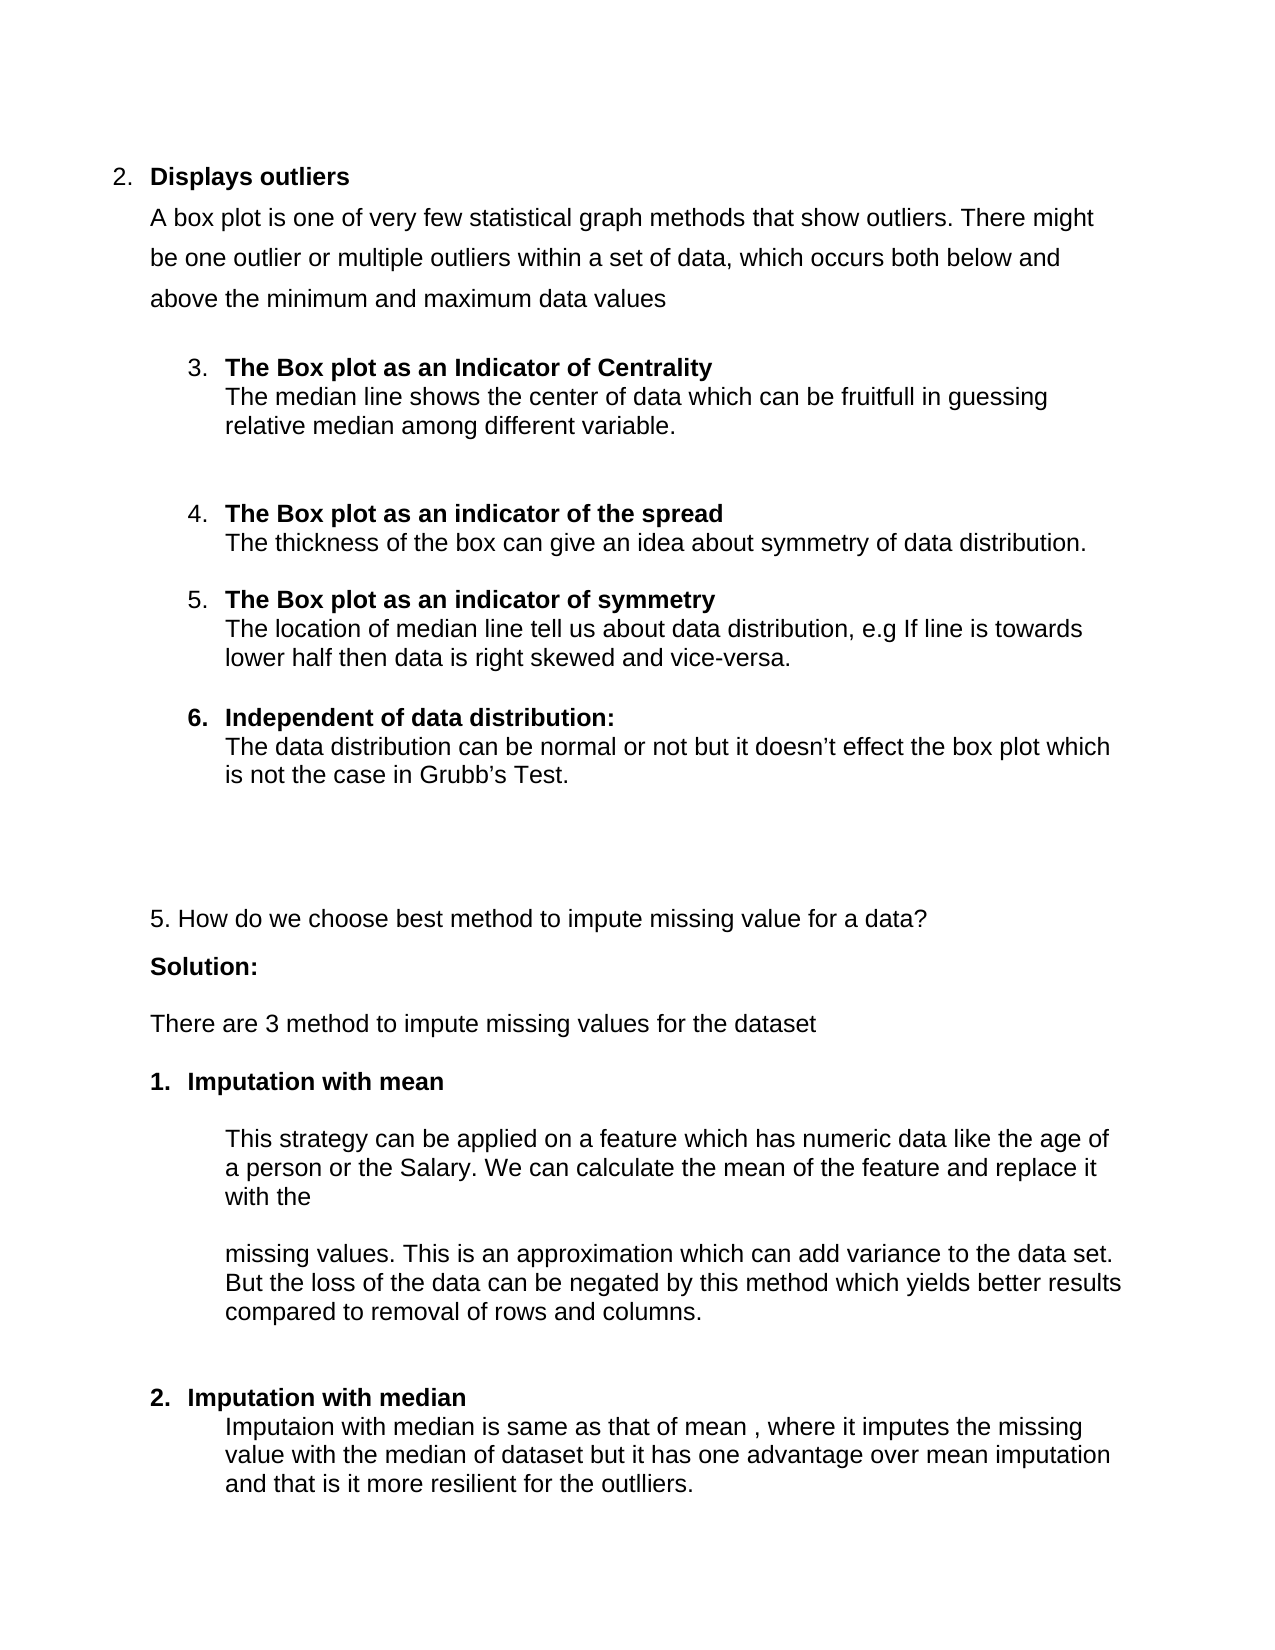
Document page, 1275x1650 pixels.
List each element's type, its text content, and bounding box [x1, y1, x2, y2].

list missing values. This is an approximation which can add variance to the data set. But the loss of the data can be negated by this method which yields better results compared to removal of rows and columns. [703, 1239, 1125, 1325]
text Solution: [150, 952, 1125, 980]
text 5. How do we choose best method to impute missing value for a data? [150, 904, 1125, 933]
list The Box plot as an Indicator of Centrality The median line shows the center of data which can be fruitfull in guessing relative median among different variable. [187, 353, 1125, 439]
text The data distribution can be normal or not but it doesn’t effect the box plot which is not the case in Grubb’s Test. [225, 731, 1125, 789]
list The Box plot as an indicator of the spread The thickness of the box can give an idea about symmetry of data distribution. [187, 499, 1125, 557]
list Imputation with mean [150, 1067, 1125, 1095]
list This strategy can be applied on a feature which has numeric data like the age of a person or the Salary. We can calculate the mean of the feature and replace it with the [311, 1124, 1125, 1210]
list Imputaion with median is same as that of mean , where it imputes the missing value with the median of dataset but it has one advantage over mean imputation and that is it more resilient for the outlliers. [225, 1412, 1125, 1498]
list Imputation with median [150, 1383, 1125, 1412]
list The Box plot as an indicator of symmetry The location of median line tell us about data distribution, e.g If line is towards lower half then data is right skewed and vice-versa. [187, 585, 1125, 672]
list Displays outliers A box plot is one of very few statistical graph methods that show outliers. There might be one outlier or multiple outliers within a set of data, which occurs both below and above the minimum and maximum data values [112, 150, 1125, 312]
text There are 3 method to impute missing values for the dataset [150, 1009, 1125, 1038]
list Independent of data distribution: [187, 703, 1125, 731]
